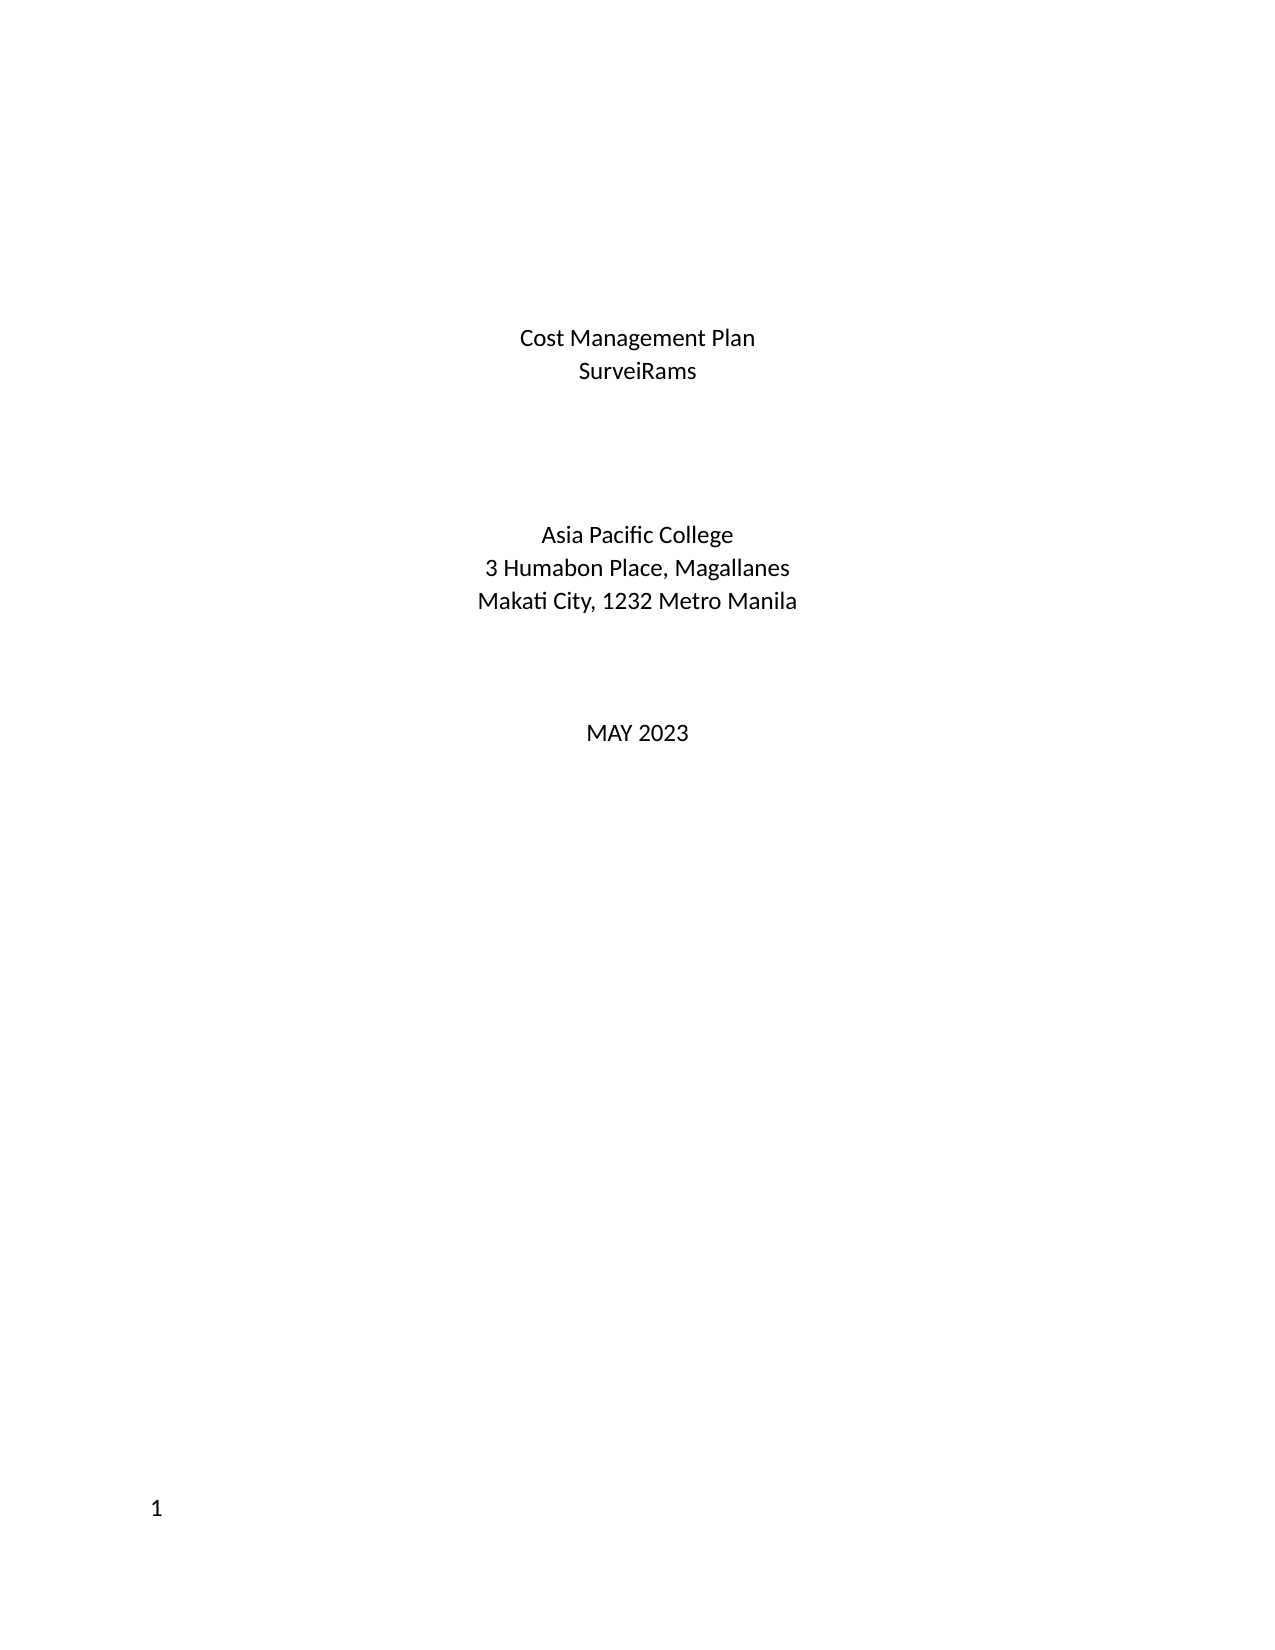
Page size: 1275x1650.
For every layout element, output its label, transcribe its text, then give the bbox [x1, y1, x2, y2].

text Asia Pacific College [150, 519, 1125, 550]
text Cost Management Plan [150, 322, 1125, 352]
text SurveiRams [150, 355, 1125, 385]
text Makati City, 1232 Metro Manila [150, 585, 1125, 616]
text MAY 2023 [150, 717, 1125, 747]
text 3 Humabon Place, Magallanes [150, 552, 1125, 583]
